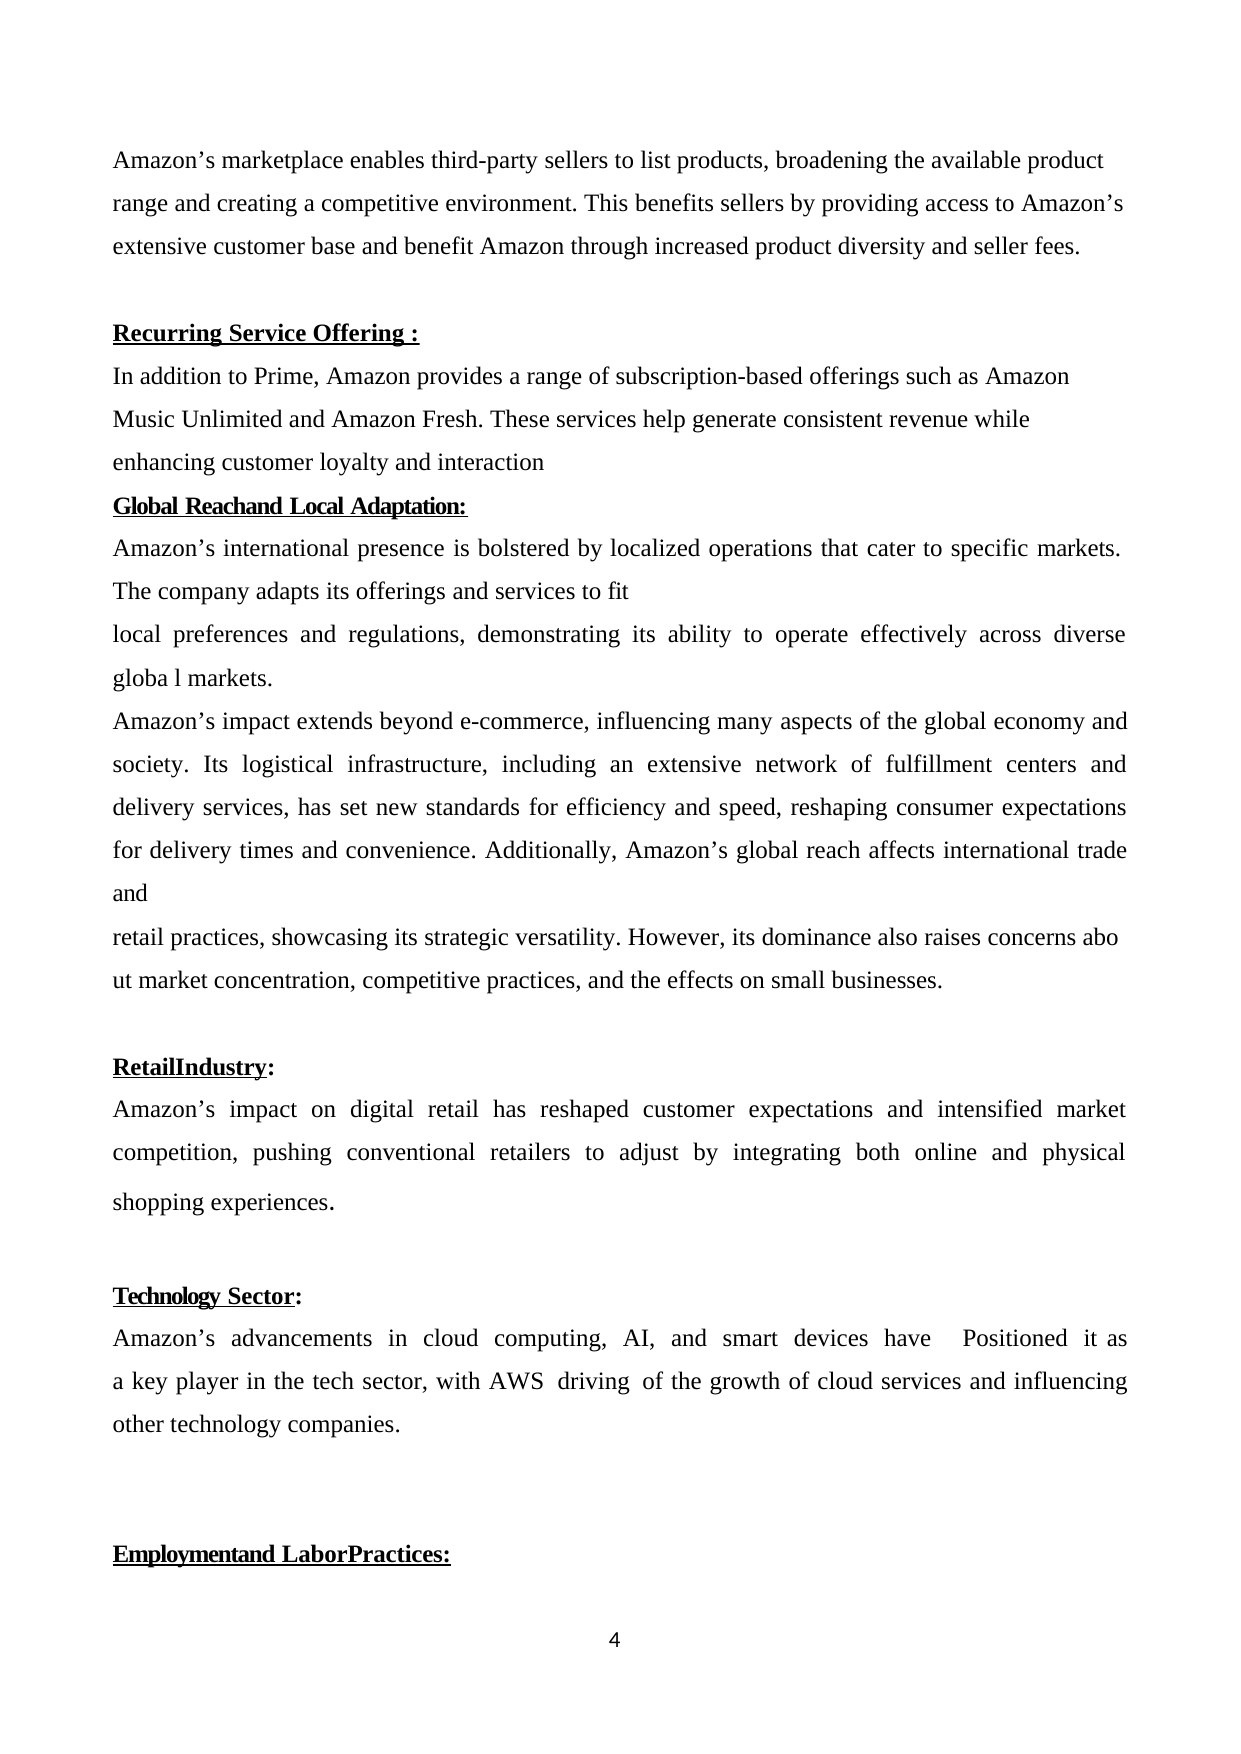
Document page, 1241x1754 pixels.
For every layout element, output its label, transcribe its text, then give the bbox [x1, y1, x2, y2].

text retail practices, showcasing its strategic versatility. However, its dominance also raises concerns abo ut market concentration, competitive practices, and the effects on small businesses. [112, 922, 1119, 993]
text Amazon’s marketplace enables third-party sellers to list products, broadening the available product range and creating a competitive environment. This benefits sellers by providing access to Amazon’s extensive customer base and benefit Amazon through increased product diversity and seller fees. [112, 145, 1137, 260]
subtitle Global Reachand Local Adaptation: [112, 491, 1137, 519]
subtitle Technology Sector: [112, 1281, 1137, 1309]
text In addition to Prime, Amazon provides a range of subscription-based offerings such as Amazon Music Unlimited and Amazon Fresh. These services help generate consistent revenue while enhancing customer loyalty and interaction [112, 361, 1097, 476]
text Amazon’s advancements in cloud computing, AI, and smart devices have Positioned it as a key player in the tech sector, with AWS driving of the growth of cloud services and influencing other technology companies. [112, 1323, 1128, 1438]
subtitle Employmentand LaborPractices: [112, 1539, 1137, 1568]
text local preferences and regulations, demonstrating its ability to operate effectively across diverse globa l markets. [112, 619, 1125, 691]
text Amazon’s impact on digital retail has reshaped customer expectations and intensified market competition, pushing conventional retailers to adjust by integrating both online and physical shopping experiences. [112, 1094, 1127, 1217]
text The company adapts its offerings and services to fit [112, 576, 1137, 605]
subtitle Recurring Service Offering : [112, 318, 1137, 347]
text Amazon’s international presence is bolstered by localized operations that cater to specific markets. [112, 533, 1137, 562]
subtitle RetailIndustry: [112, 1052, 1137, 1081]
text Amazon’s impact extends beyond e-commerce, influencing many aspects of the global economy and society. Its logistical infrastructure, including an extensive network of fulfillment centers and delivery services, has set new standards for efficiency and speed, reshaping consumer expectations for delivery times and convenience. Additionally, Amazon’s global reach affects international trade and [112, 706, 1128, 907]
